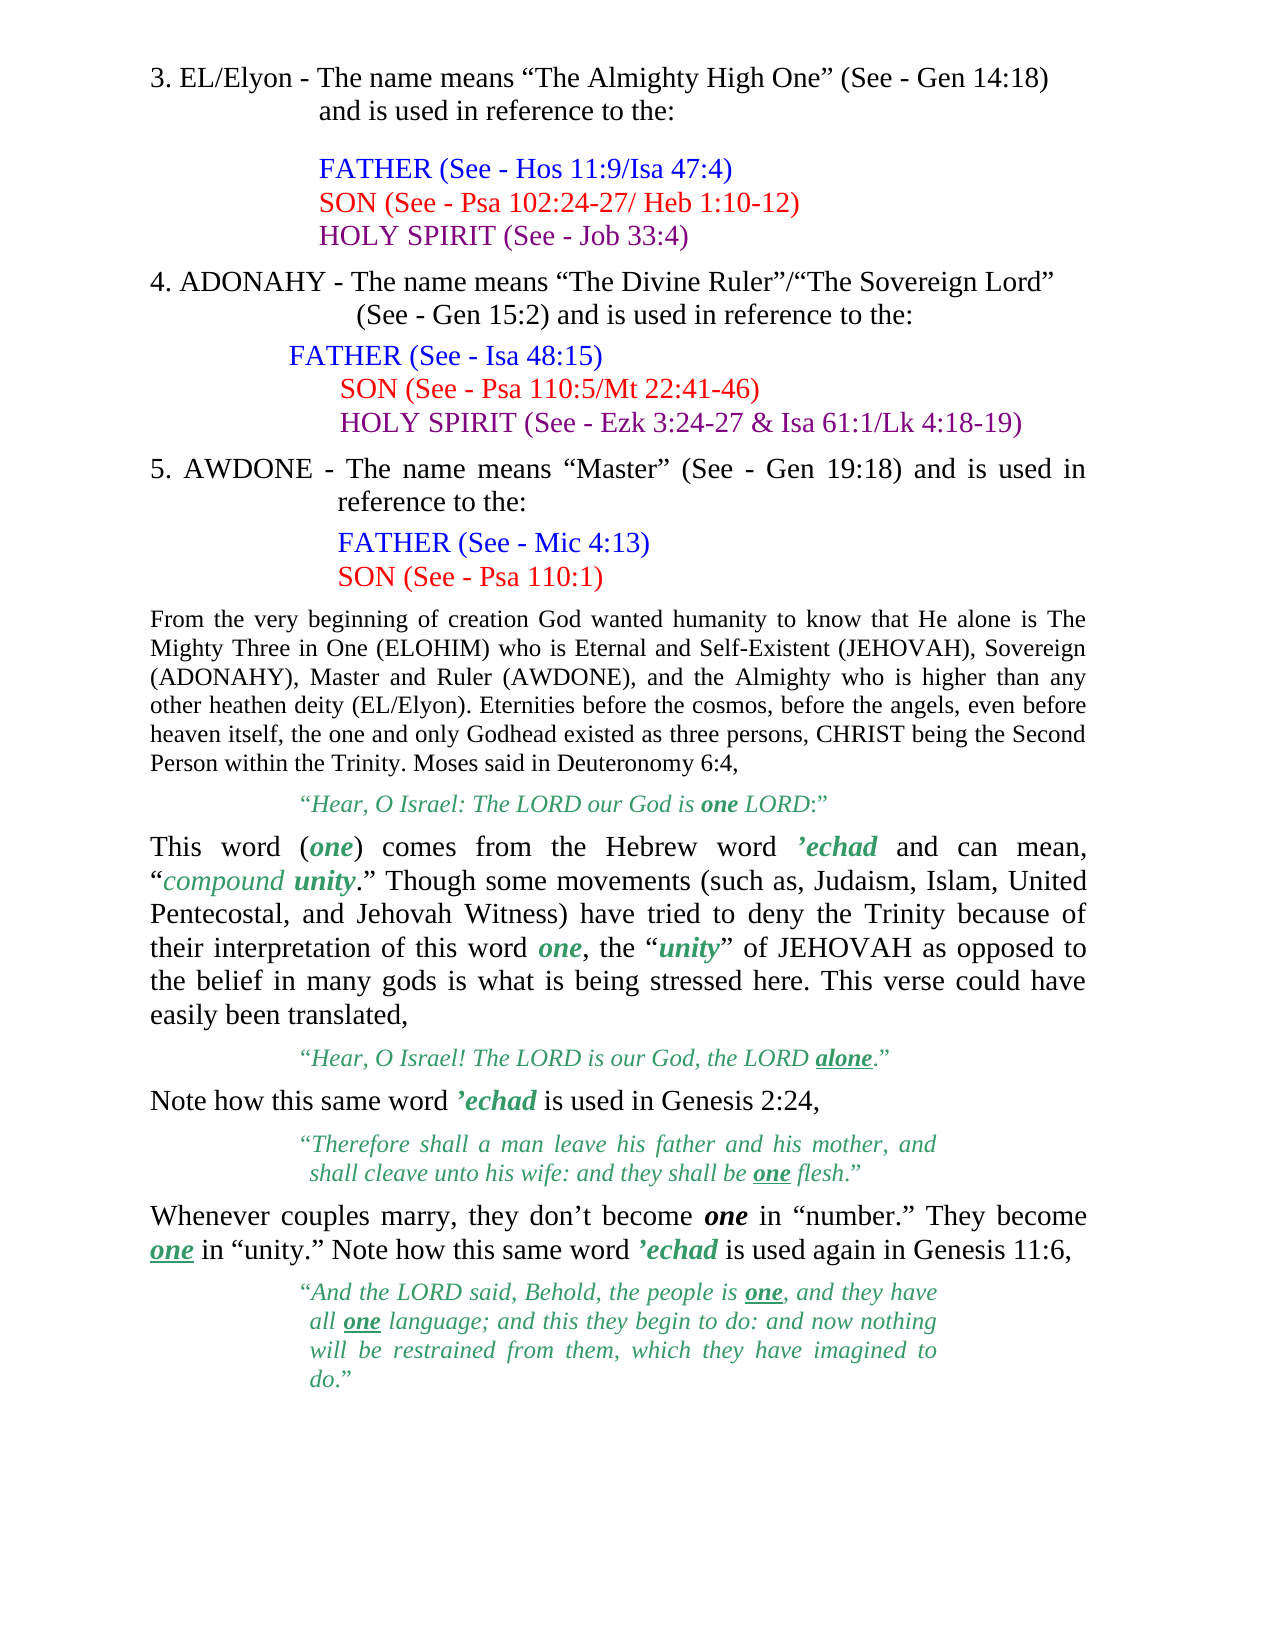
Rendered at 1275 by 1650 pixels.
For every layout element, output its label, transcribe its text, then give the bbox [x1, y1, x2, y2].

text “Hear, O Israel! The LORD is our God, the LORD alone.” [300, 1043, 937, 1071]
text 5. AWDONE - The name means “Master” (See - Gen 19:18) and is used in reference to the: [150, 451, 1087, 518]
text FATHER (See - Mic 4:13) [337, 525, 1087, 559]
text Note how this same word ’echad is used in Genesis 2:24, [150, 1083, 1087, 1117]
text SON (See - Psa 110:1) [337, 559, 1087, 592]
text FATHER (See - Hos 11:9/Isa 47:4) [319, 151, 1087, 185]
text Whenever couples marry, they don’t become one in “number.” They become one in “unity.” Note how this same word ’echad is used again in Genesis 11:6, [150, 1198, 1087, 1265]
text 4. ADONAHY - The name means “The Divine Ruler”/“The Sovereign Lord” (See - Gen 15:2) and is used in reference to the: [150, 264, 1087, 331]
text HOLY SPIRIT (See - Job 33:4) [319, 218, 1087, 252]
text 3. EL/Elyon - The name means “The Almighty High One” (See - Gen 14:18) and is used in reference to the: [150, 60, 1087, 127]
text SON (See - Psa 110:5/Mt 22:41-46) [150, 372, 1087, 405]
text “Therefore shall a man leave his father and his mother, and shall cleave unto his wife: and they shall be one flesh.” [300, 1129, 937, 1186]
text FATHER (See - Isa 48:15) [150, 338, 1087, 372]
text This word (one) comes from the Hebrew word ’echad and can mean, “compound unity.” Though some movements (such as, Judaism, Islam, United Pentecostal, and Jehovah Witness) have tried to deny the Trinity because of their interpretation of this word one, the “unity” of JEHOVAH as opposed to the belief in many gods is what is being stressed here. This verse could have easily been translated, [150, 829, 1087, 1031]
text HOLY SPIRIT (See - Ezk 3:24-27 & Isa 61:1/Lk 4:18-19) [150, 405, 1087, 439]
text SON (See - Psa 102:24-27/ Heb 1:10-12) [319, 185, 1087, 218]
text “And the LORD said, Behold, the people is one, and they have all one language; and this they begin to do: and now nothing will be restrained from them, which they have imagined to do.” [300, 1277, 937, 1392]
text From the very beginning of creation God wanted humanity to know that He alone is The Mighty Three in One (ELOHIM) who is Eternal and Self-Existent (JEHOVAH), Sovereign (ADONAHY), Master and Ruler (AWDONE), and the Almighty who is higher than any other heathen deity (EL/Elyon). Eternities before the cosmos, before the angels, even before heaven itself, the one and only Godhead existed as three persons, CHRIST being the Second Person within the Trinity. Moses said in Deuteronomy 6:4, [150, 604, 1087, 777]
text “Hear, O Israel: The LORD our God is one LORD:” [300, 789, 1012, 817]
